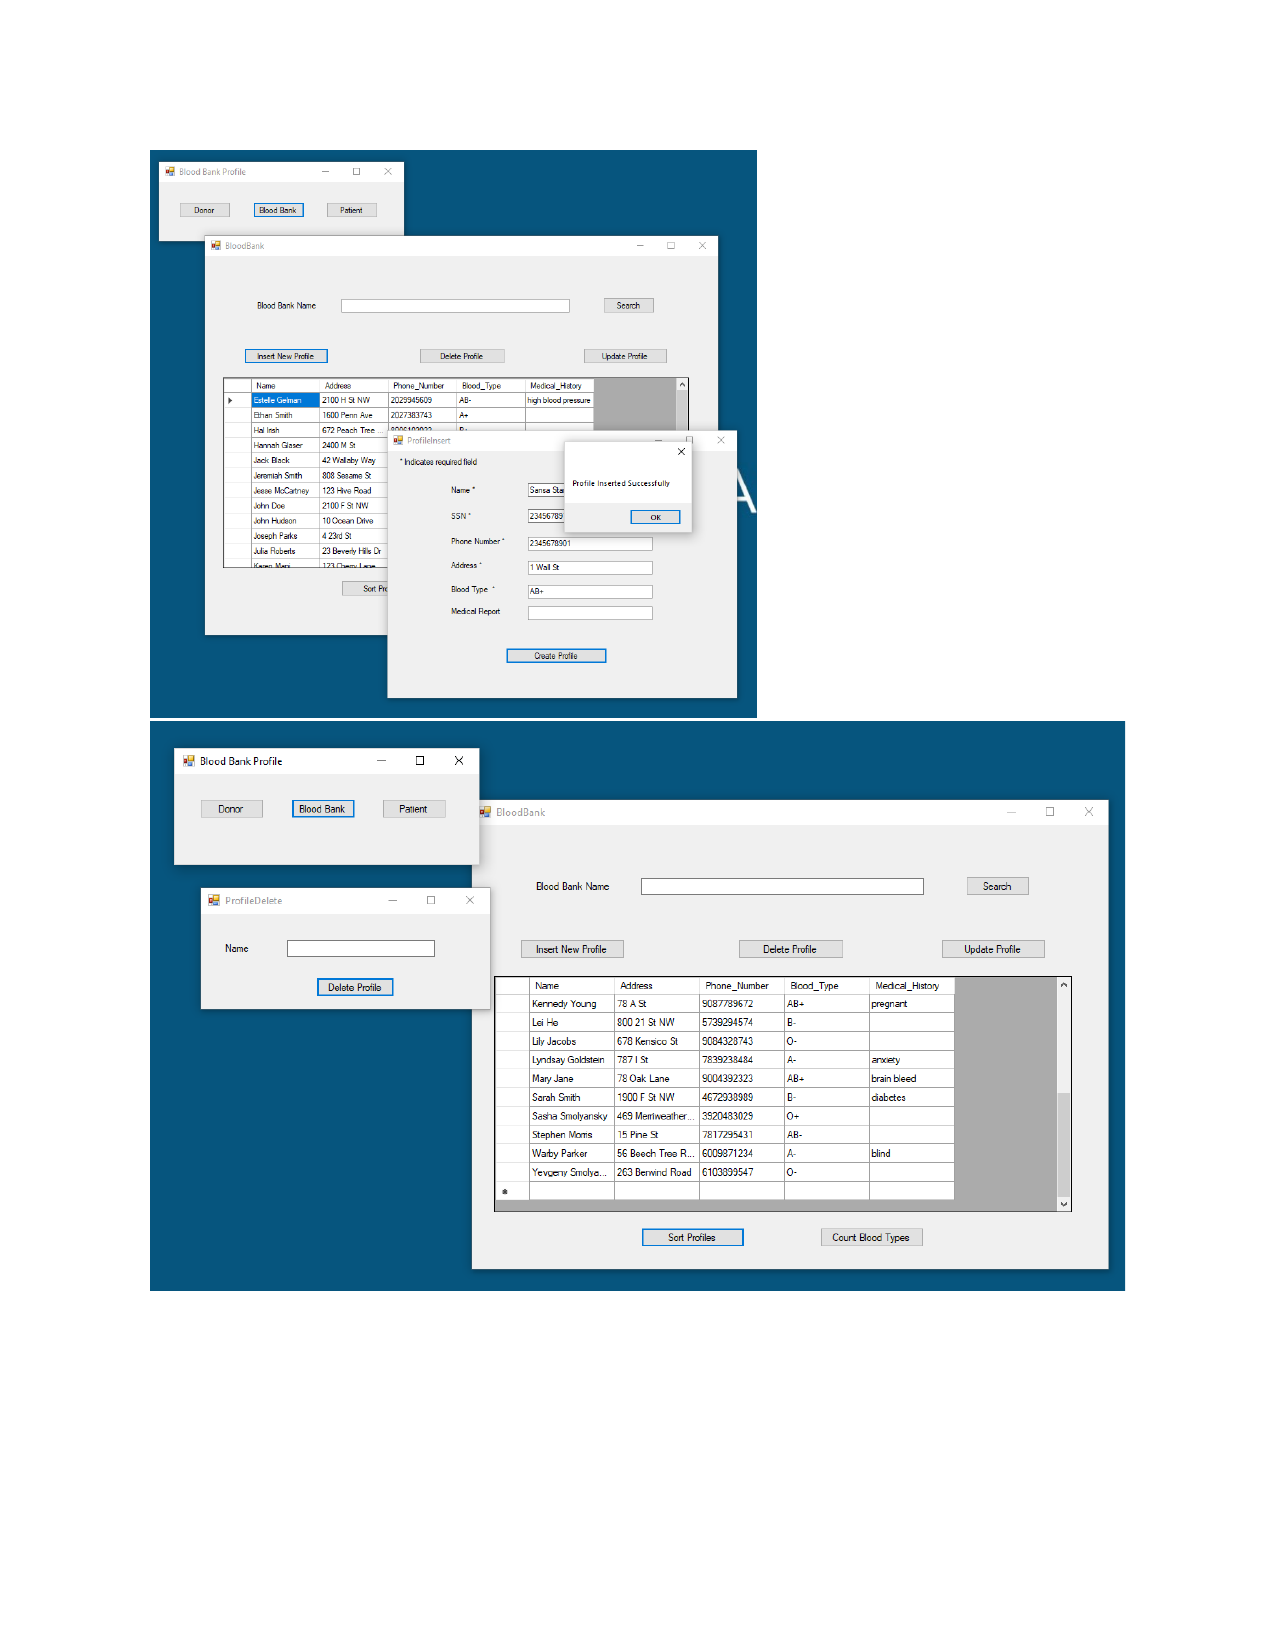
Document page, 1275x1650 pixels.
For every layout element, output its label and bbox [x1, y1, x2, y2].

picture [175, 749, 1108, 1269]
picture [159, 162, 757, 698]
